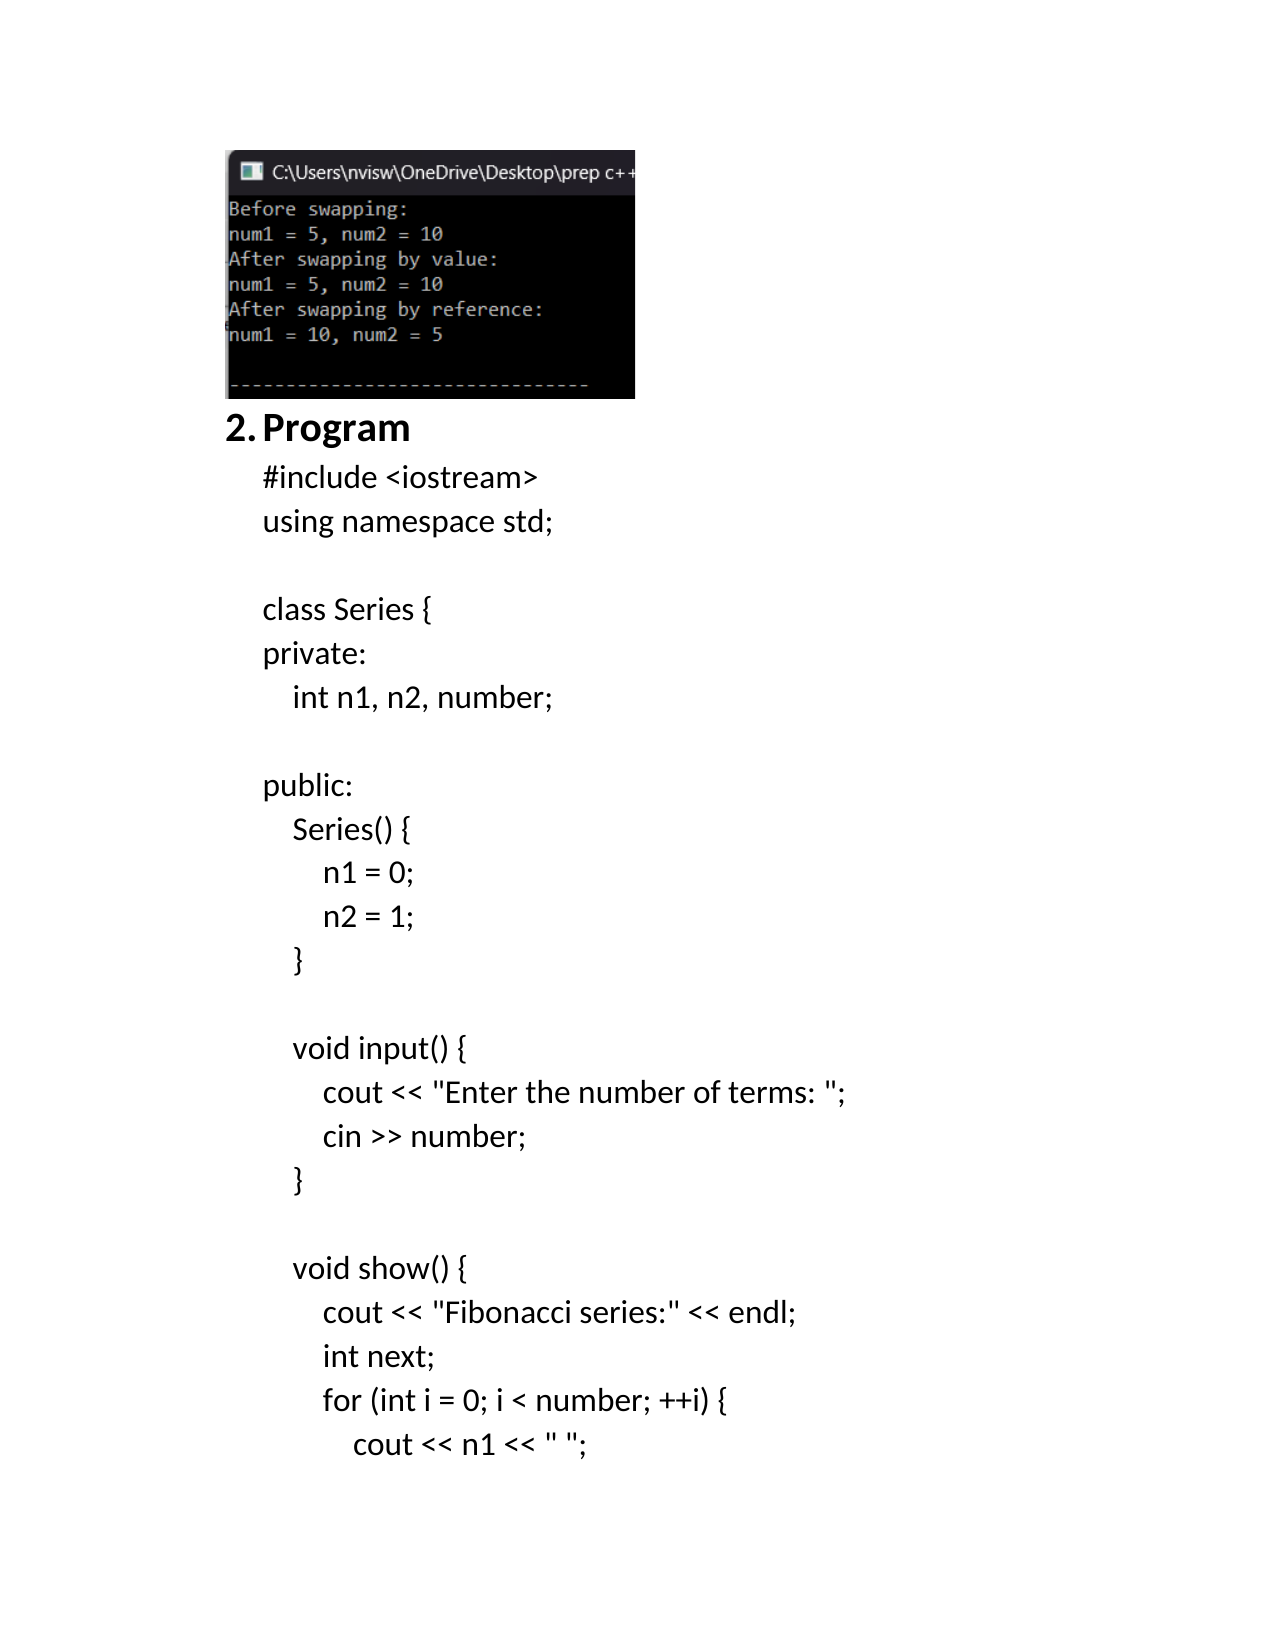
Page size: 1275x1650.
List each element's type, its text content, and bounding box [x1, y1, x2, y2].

list cout << "Fibonacci series:" << endl; [262, 1291, 1125, 1332]
list using namespace std; [262, 500, 1125, 541]
list cin >> number; [262, 1115, 1125, 1156]
list void show() { [262, 1247, 1125, 1288]
list n1 = 0; [262, 851, 1125, 892]
list } [262, 1159, 1125, 1200]
list cout << "Enter the number of terms: "; [262, 1071, 1125, 1112]
list } [262, 939, 1125, 980]
list void input() { [262, 1027, 1125, 1068]
list for (int i = 0; i < number; ++i) { [262, 1379, 1125, 1420]
list n2 = 1; [262, 895, 1125, 936]
list Series() { [262, 807, 1125, 848]
list private: [262, 632, 1125, 672]
list int n1, n2, number; [262, 676, 1125, 716]
picture [225, 150, 636, 399]
list class Series { [262, 588, 1125, 628]
list Program [225, 401, 1125, 452]
list cout << n1 << " "; [262, 1423, 1125, 1464]
list int next; [262, 1335, 1125, 1376]
list public: [262, 763, 1125, 804]
list #include <iostream> [262, 456, 1125, 497]
